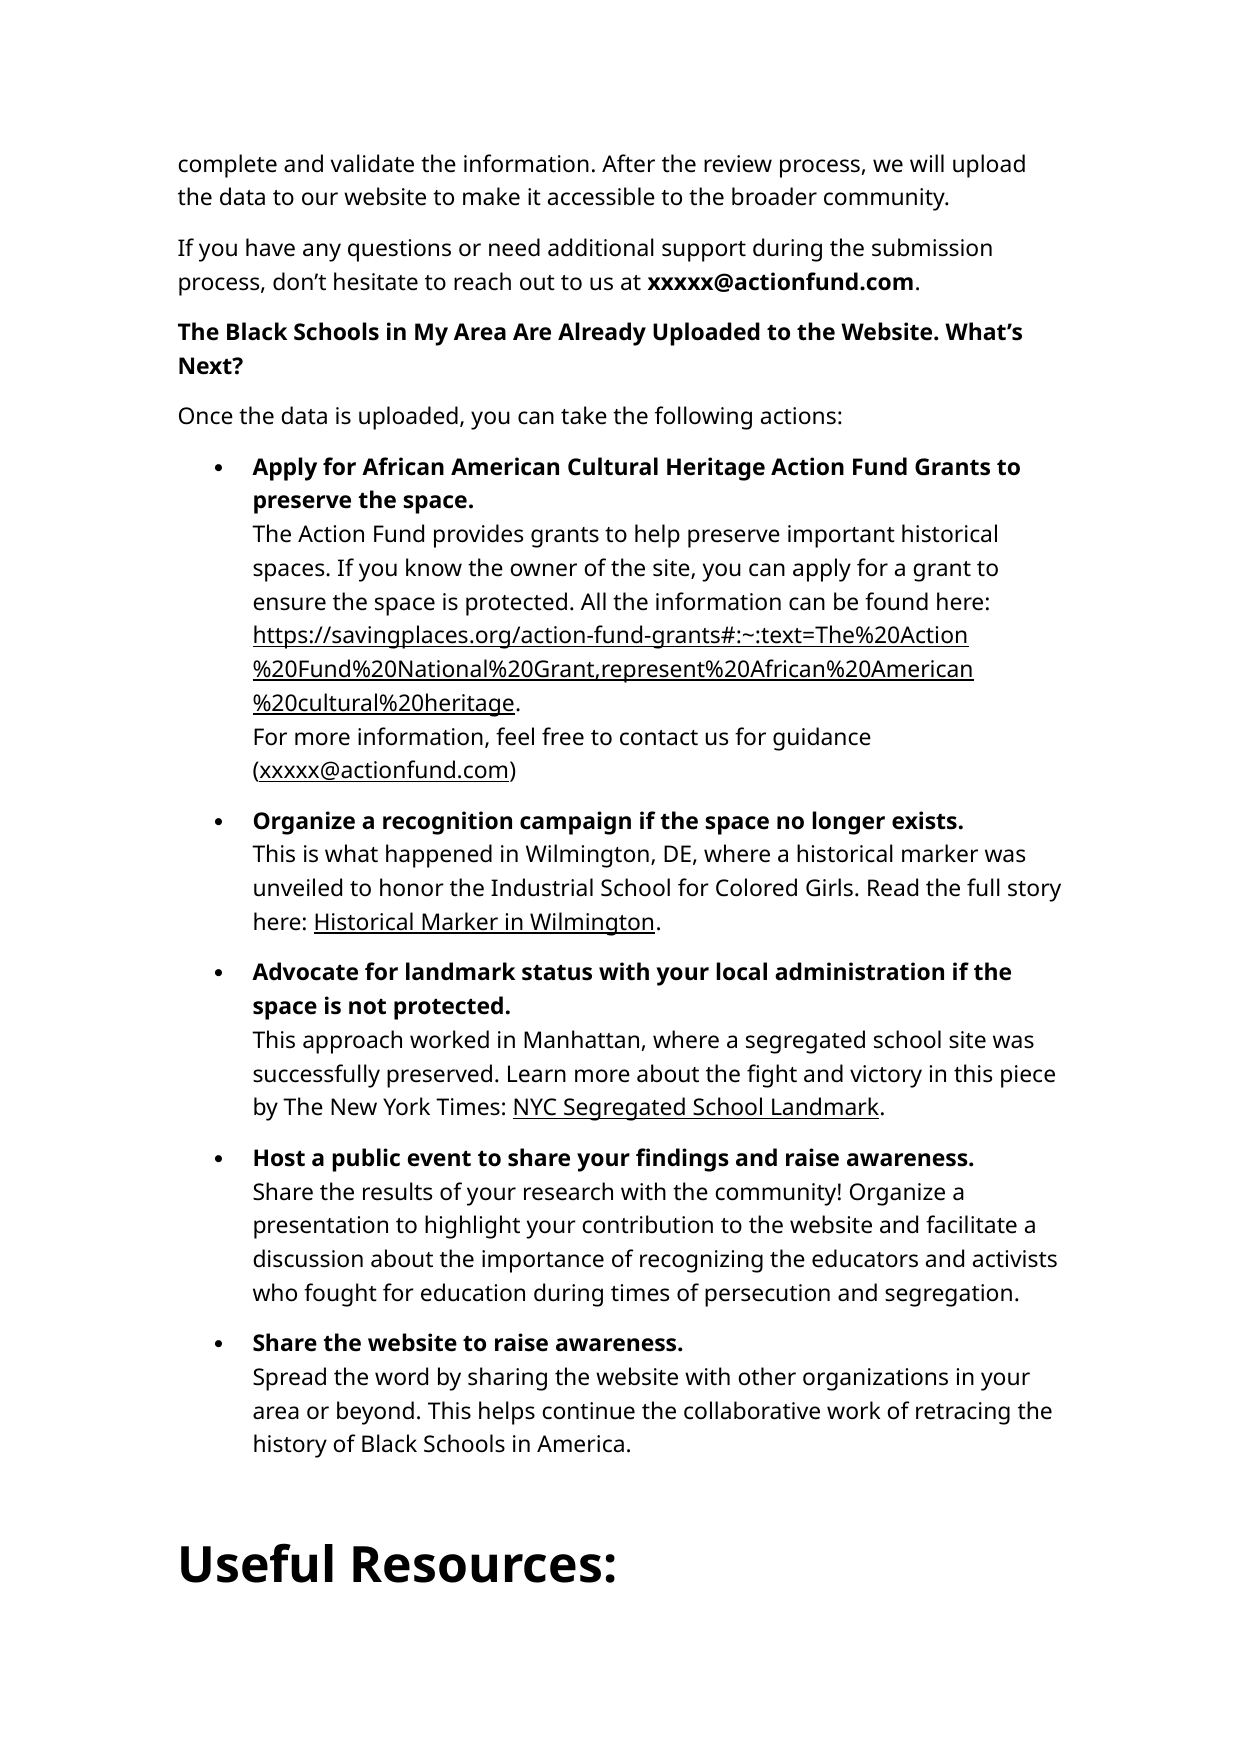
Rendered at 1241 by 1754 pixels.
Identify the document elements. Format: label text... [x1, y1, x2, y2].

text Useful Resources: [177, 1529, 1063, 1597]
text The Black Schools in My Area Are Already Uploaded to the Website. What’s Next? [177, 316, 1063, 381]
list Apply for African American Cultural Heritage Action Fund Grants to preserve the space. The Action Fund provides grants to help preserve important historical spaces. If you know the owner of the site, you can apply for a grant to ensure the space is protected. All the information can be found here: https://savingplaces.org/action-fund-grants#:~:text=The%20Action%20Fund%20National%20Grant,represent%20African%20American%20cultural%20heritage. For more information, feel free to contact us for guidance (xxxxx@actionfund.com) [215, 451, 1063, 786]
text If you have any questions or need additional support during the submission process, don’t hesitate to reach out to us at xxxxx@actionfund.com. [177, 232, 1063, 297]
text Once the data is uploaded, you can take the following actions: [177, 400, 1063, 431]
list Share the website to raise awareness. Spread the word by sharing the website with other organizations in your area or beyond. This helps continue the collaborative work of retracing the history of Black Schools in America. [215, 1327, 1063, 1460]
list Organize a recognition campaign if the space no longer exists. This is what happened in Wilmington, DE, where a historical marker was unveiled to honor the Industrial School for Colored Girls. Read the full story here: Historical Marker in Wilmington. [215, 805, 1063, 937]
list Host a public event to share your findings and raise awareness. Share the results of your research with the community! Organize a presentation to highlight your contribution to the website and facilitate a discussion about the importance of recognizing the educators and activists who fought for education during times of persecution and segregation. [215, 1142, 1063, 1308]
list Advocate for landmark status with your local administration if the space is not protected. This approach worked in Manhattan, where a segregated school site was successfully preserved. Learn more about the fight and victory in this piece by The New York Times: NYC Segregated School Landmark. [215, 956, 1063, 1123]
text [177, 148, 1063, 213]
